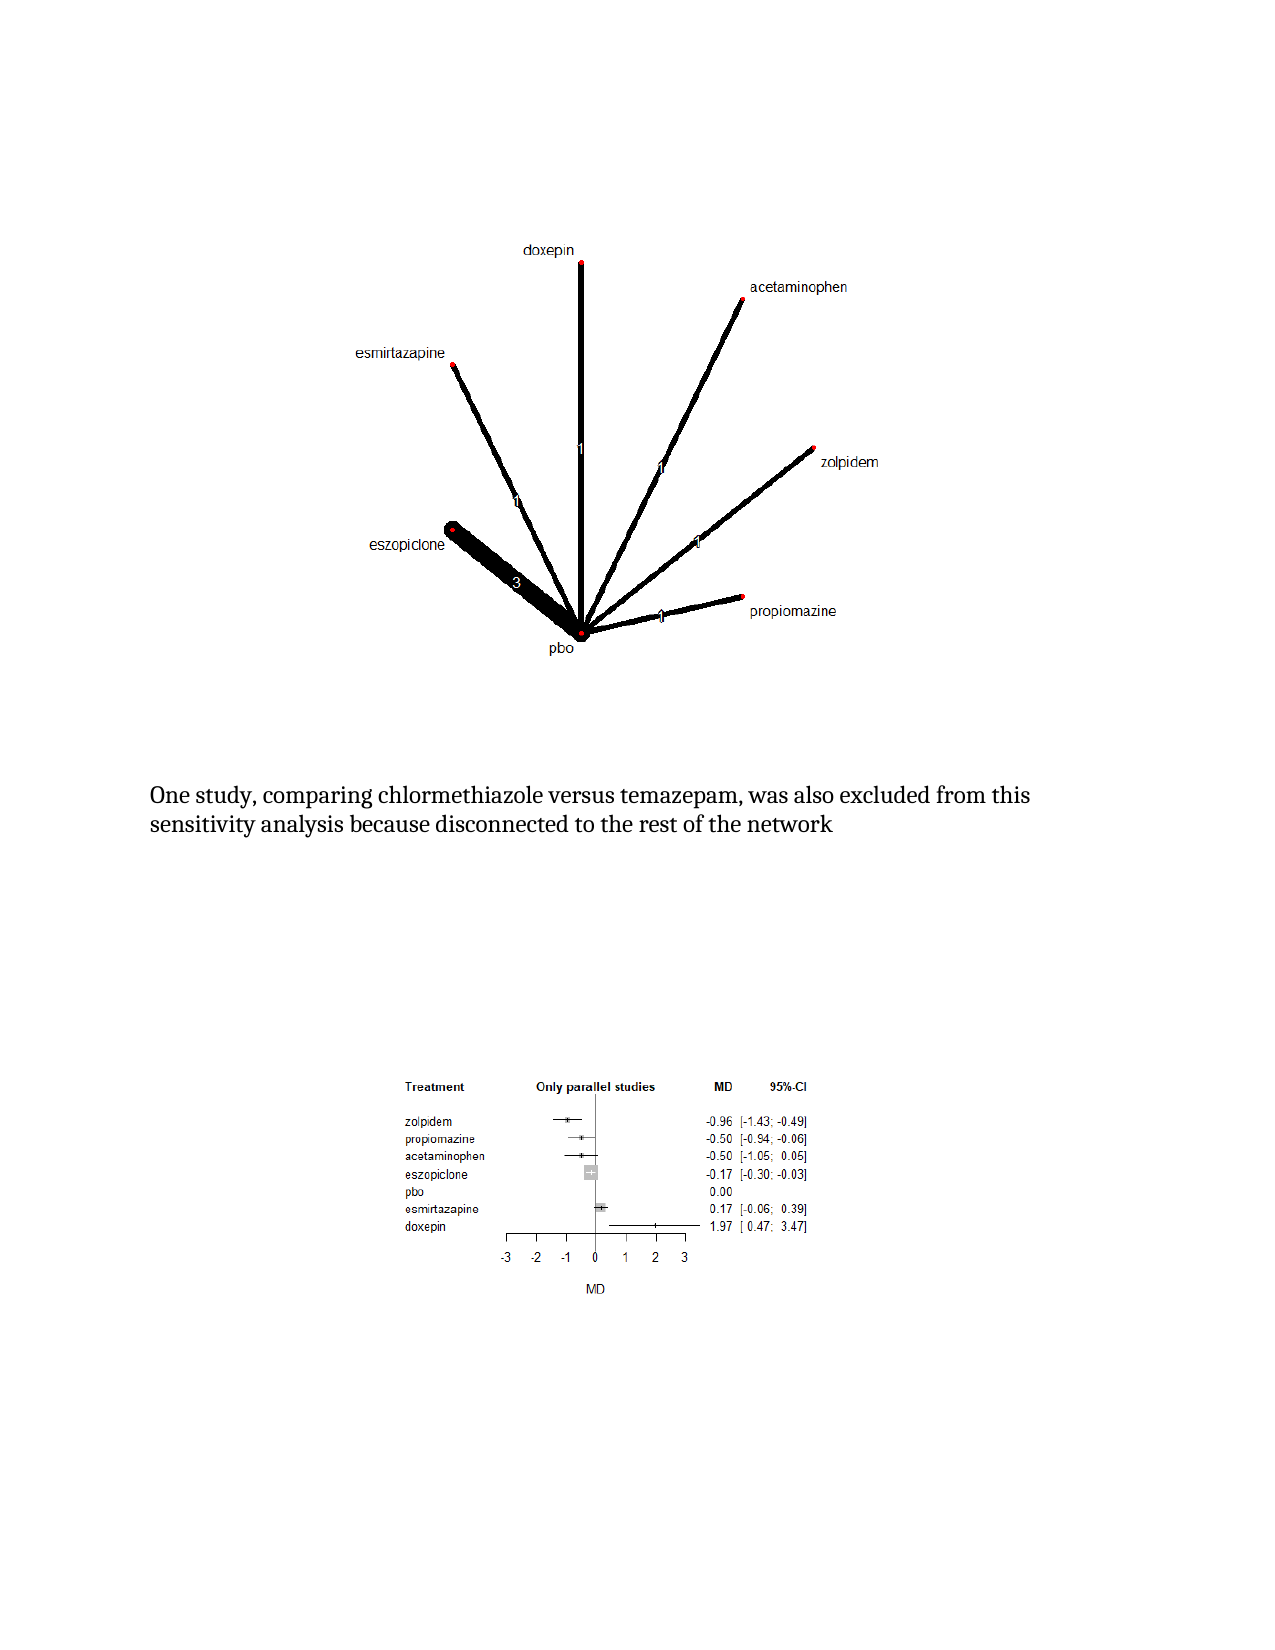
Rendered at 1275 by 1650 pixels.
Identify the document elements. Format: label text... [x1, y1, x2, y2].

picture [168, 150, 1044, 763]
text One study, comparing chlormethiazole versus temazepam, was also excluded from this sensitivity analysis because disconnected to the rest of the network [150, 781, 1125, 839]
picture [168, 857, 1044, 1470]
